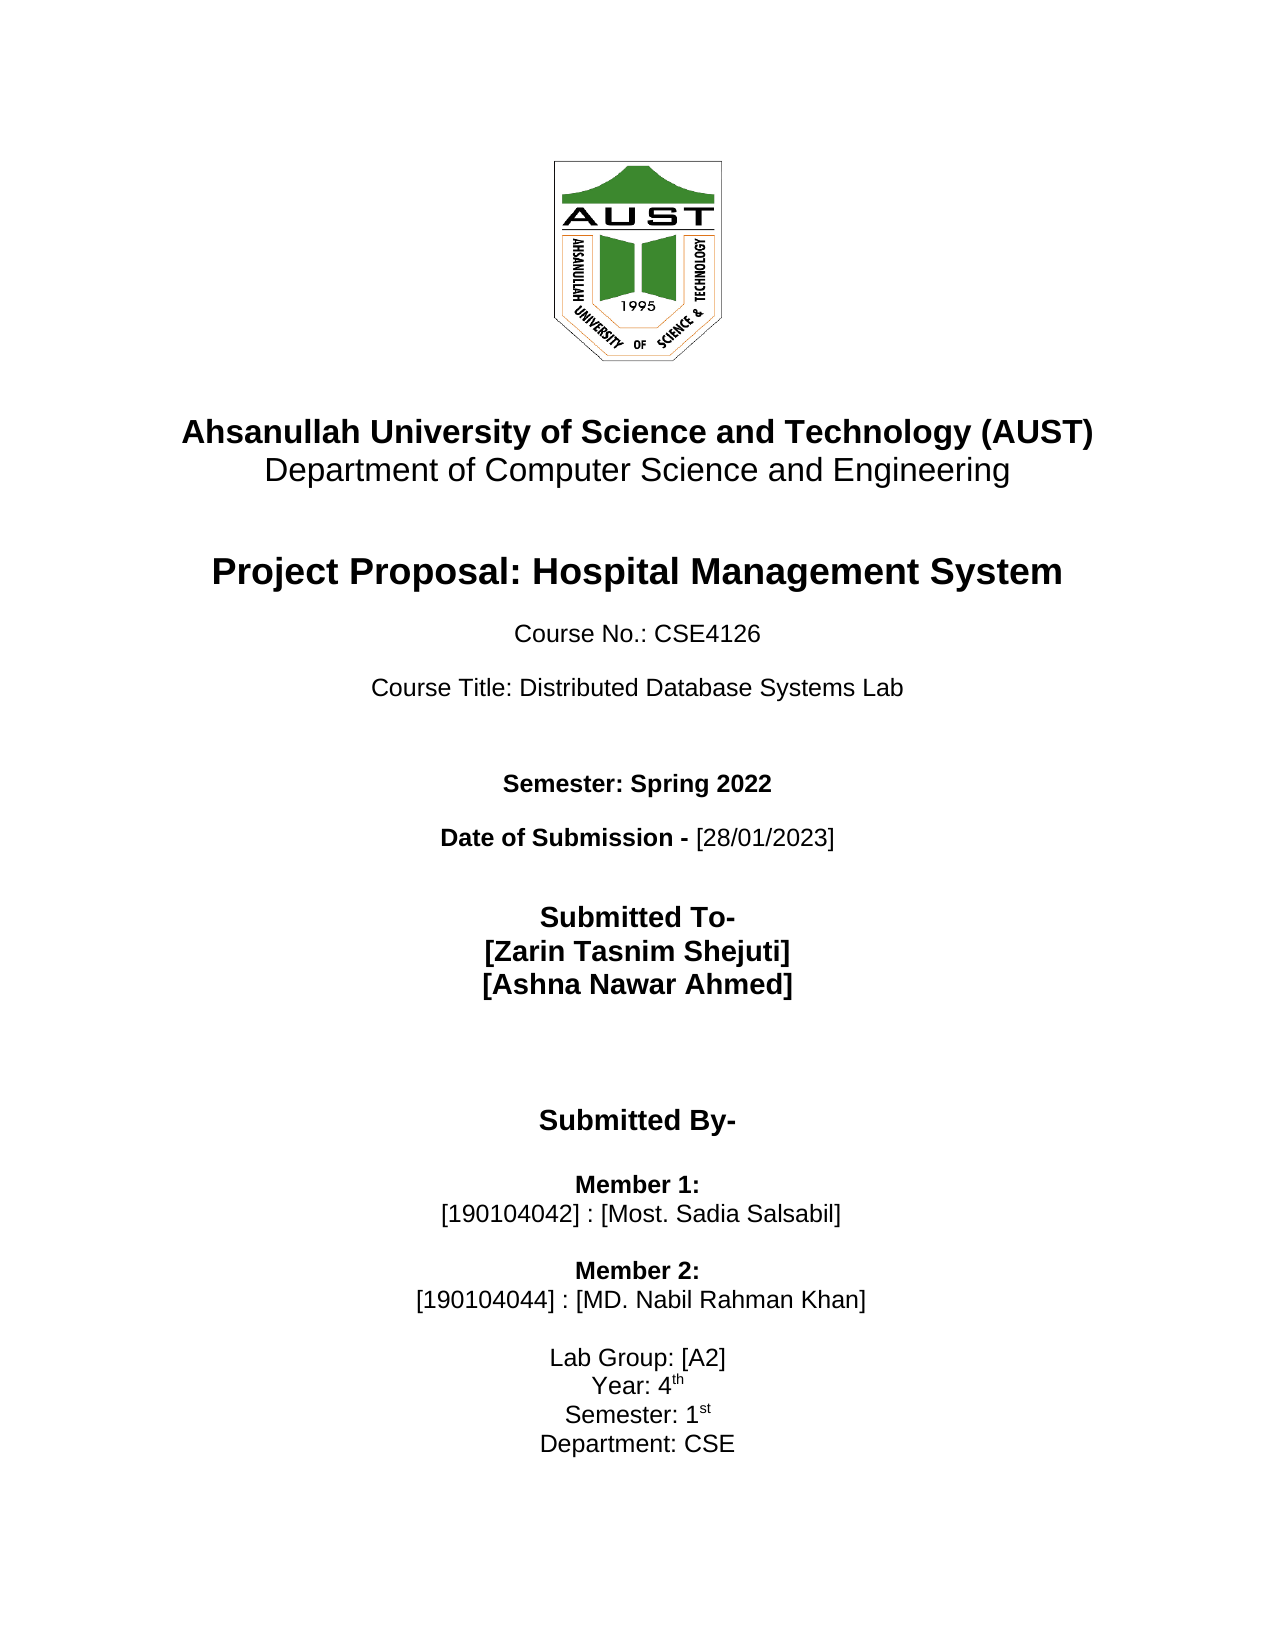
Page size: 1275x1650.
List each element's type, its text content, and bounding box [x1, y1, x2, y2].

text [Zarin Tasnim Shejuti] [150, 934, 1125, 967]
text Semester: Spring 2022 [150, 769, 1125, 798]
picture [547, 150, 728, 369]
text Course No.: CSE4126 [150, 619, 1125, 648]
text Year: 4th [150, 1371, 1125, 1400]
text [190104044] : [MD. Nabil Rahman Khan] [150, 1285, 1125, 1314]
text Course Title: Distributed Database Systems Lab [150, 673, 1125, 702]
text Ahsanullah University of Science and Technology (AUST) [150, 412, 1125, 451]
text Project Proposal: Hospital Management System [150, 549, 1125, 592]
text Semester: 1st [150, 1400, 1125, 1429]
text [Ashna Nawar Ahmed] [150, 967, 1125, 1001]
text Member 2: [150, 1256, 1125, 1285]
text Department of Computer Science and Engineering [150, 451, 1125, 489]
text Department: CSE [150, 1429, 1125, 1457]
text Submitted To- [150, 900, 1125, 934]
text Date of Submission - [28/01/2023] [150, 823, 1125, 852]
text [190104042] : [Most. Sadia Salsabil] [150, 1199, 1125, 1227]
text Member 1: [150, 1170, 1125, 1199]
text Lab Group: [A2] [150, 1342, 1125, 1371]
text Submitted By- [150, 1103, 1125, 1136]
